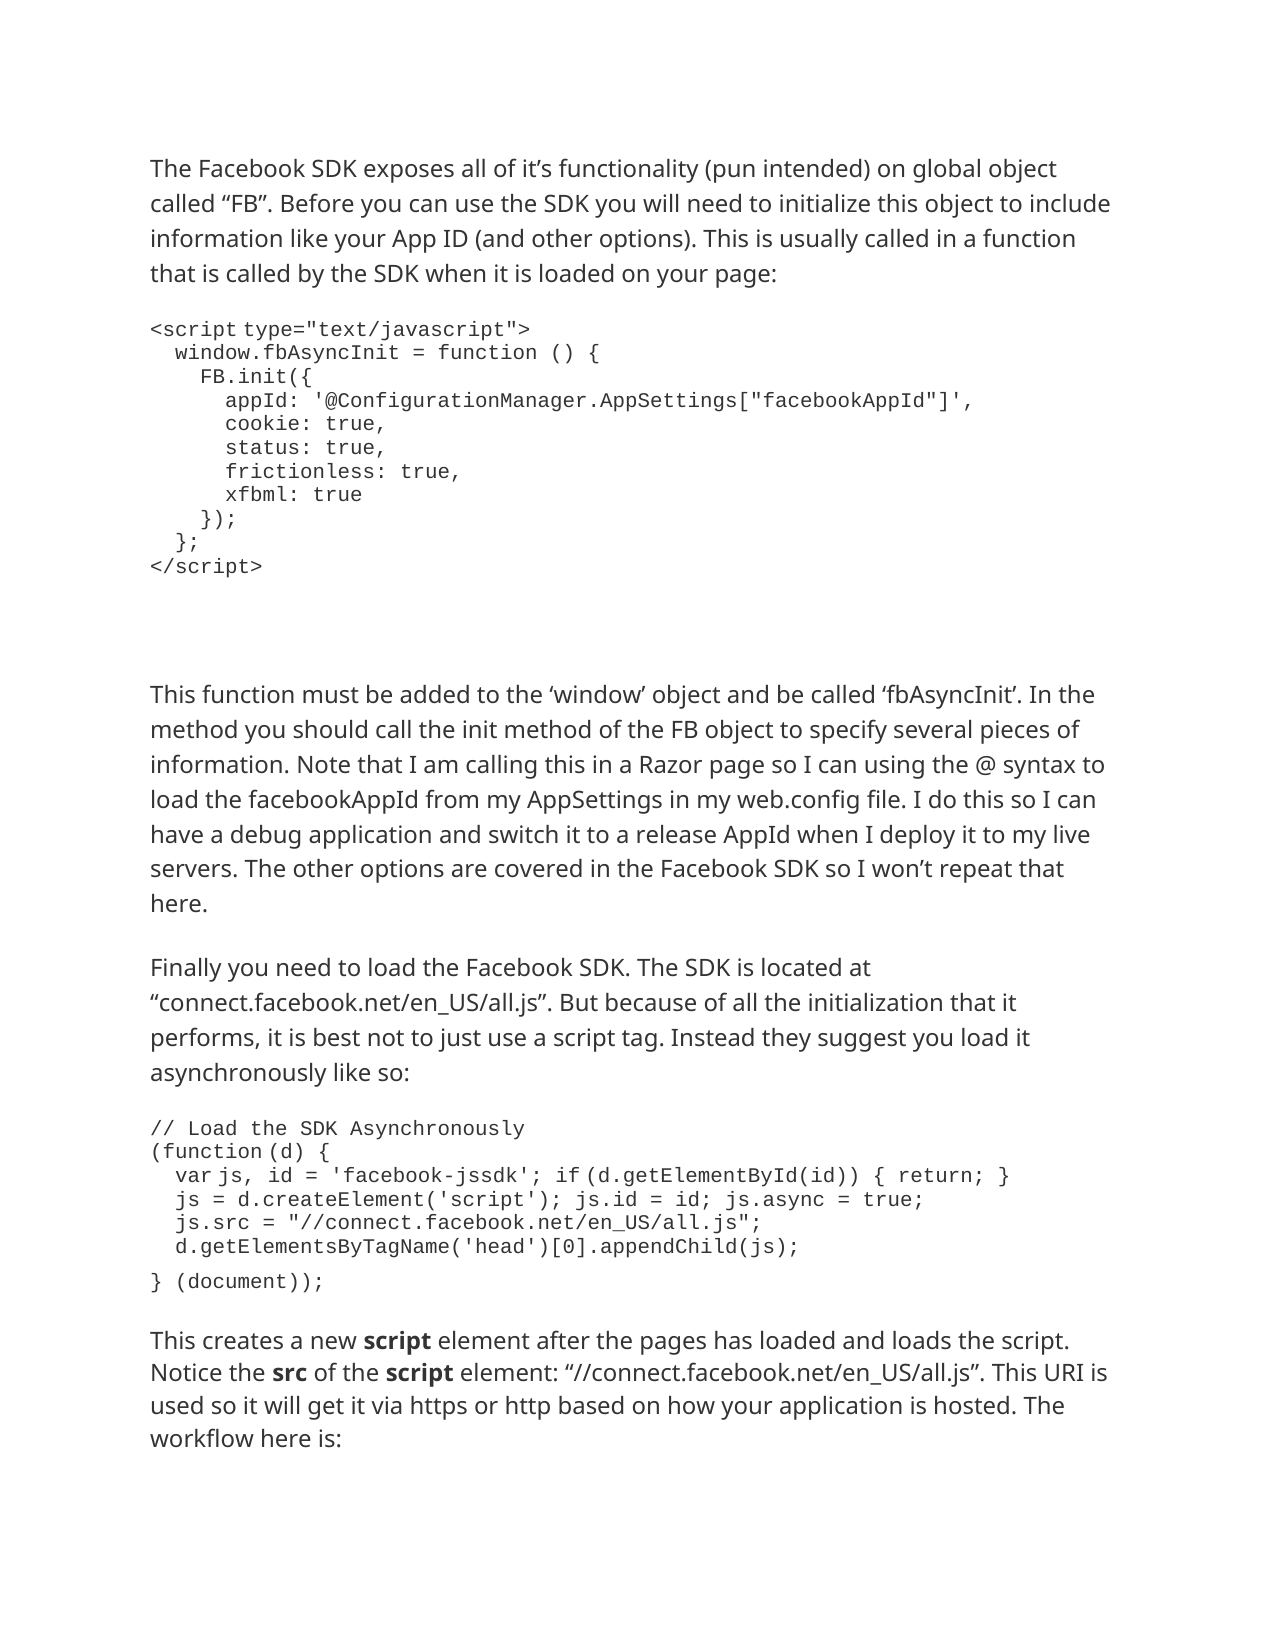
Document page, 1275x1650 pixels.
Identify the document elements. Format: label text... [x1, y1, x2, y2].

text window.fbAsyncInit = function () { [150, 342, 1125, 366]
text var js, id = 'facebook-jssdk'; if (d.getElementById(id)) { return; } [150, 1165, 1125, 1189]
text This function must be added to the ‘window’ object and be called ‘fbAsyncInit’. In the method you should call the init method of the FB object to specify several pieces of information. Note that I am calling this in a Razor page so I can using the @ syntax to load the facebookAppId from my AppSettings in my web.config file. I do this so I can have a debug application and switch it to a release AppId when I deploy it to my live servers. The other options are covered in the Facebook SDK so I won’t repeat that here. [150, 676, 1125, 920]
text frictionless: true, [150, 461, 1125, 484]
text This creates a new script element after the pages has loaded and loads the script. Notice the src of the script element: “//connect.facebook.net/en_US/all.js”. This URI is used so it will get it via https or http based on how your application is hosted. The workflow here is: [150, 1324, 1125, 1454]
text </script> [150, 555, 1125, 579]
text } (document)); [150, 1259, 1125, 1294]
text }); [150, 508, 1125, 532]
text d.getElementsByTagName('head')[0].appendChild(js); [150, 1236, 1125, 1259]
text js = d.createElement('script'); js.id = id; js.async = true; [150, 1189, 1125, 1212]
text Finally you need to load the Facebook SDK. The SDK is located at “connect.facebook.net/en_US/all.js”. But because of all the initialization that it performs, it is best not to just use a script tag. Instead they suggest you load it asynchronously like so: [150, 949, 1125, 1088]
text The Facebook SDK exposes all of it’s functionality (pun intended) on global object called “FB”. Before you can use the SDK you will need to initialize this object to include information like your App ID (and other options). This is usually called in a function that is called by the SDK when it is loaded on your page: [150, 150, 1125, 289]
text cookie: true, [150, 413, 1125, 437]
text <script type="text/javascript"> [150, 319, 1125, 342]
text xfbml: true [150, 484, 1125, 508]
text status: true, [150, 437, 1125, 461]
text // Load the SDK Asynchronously [150, 1118, 1125, 1141]
text FB.init({ [150, 366, 1125, 390]
text }; [150, 532, 1125, 555]
text js.src = "//connect.facebook.net/en_US/all.js"; [150, 1212, 1125, 1236]
text (function (d) { [150, 1141, 1125, 1165]
text appId: '@ConfigurationManager.AppSettings["facebookAppId"]', [150, 390, 1125, 413]
